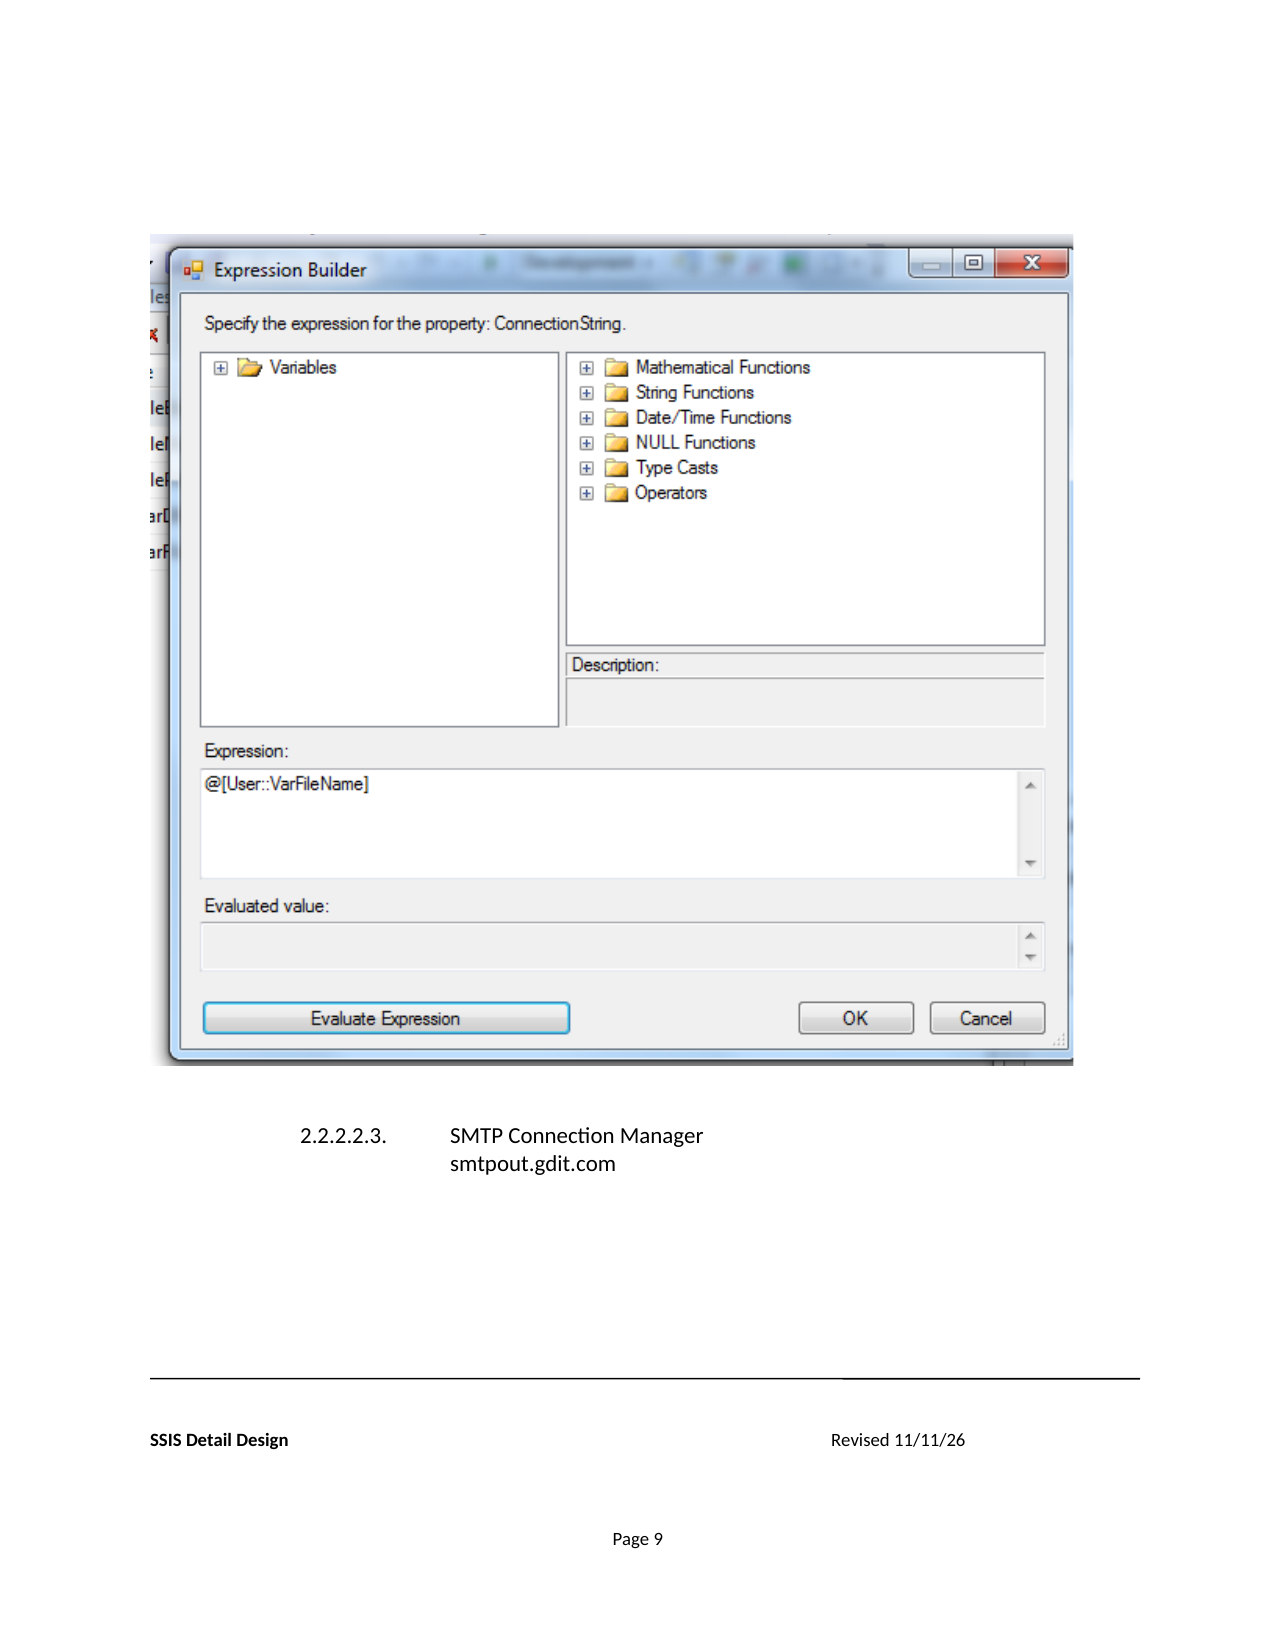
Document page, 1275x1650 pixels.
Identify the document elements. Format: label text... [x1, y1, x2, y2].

list SMTP Connection Manager [300, 1121, 1125, 1149]
text smtpout.gdit.com [450, 1149, 1125, 1177]
picture [150, 234, 1074, 1066]
